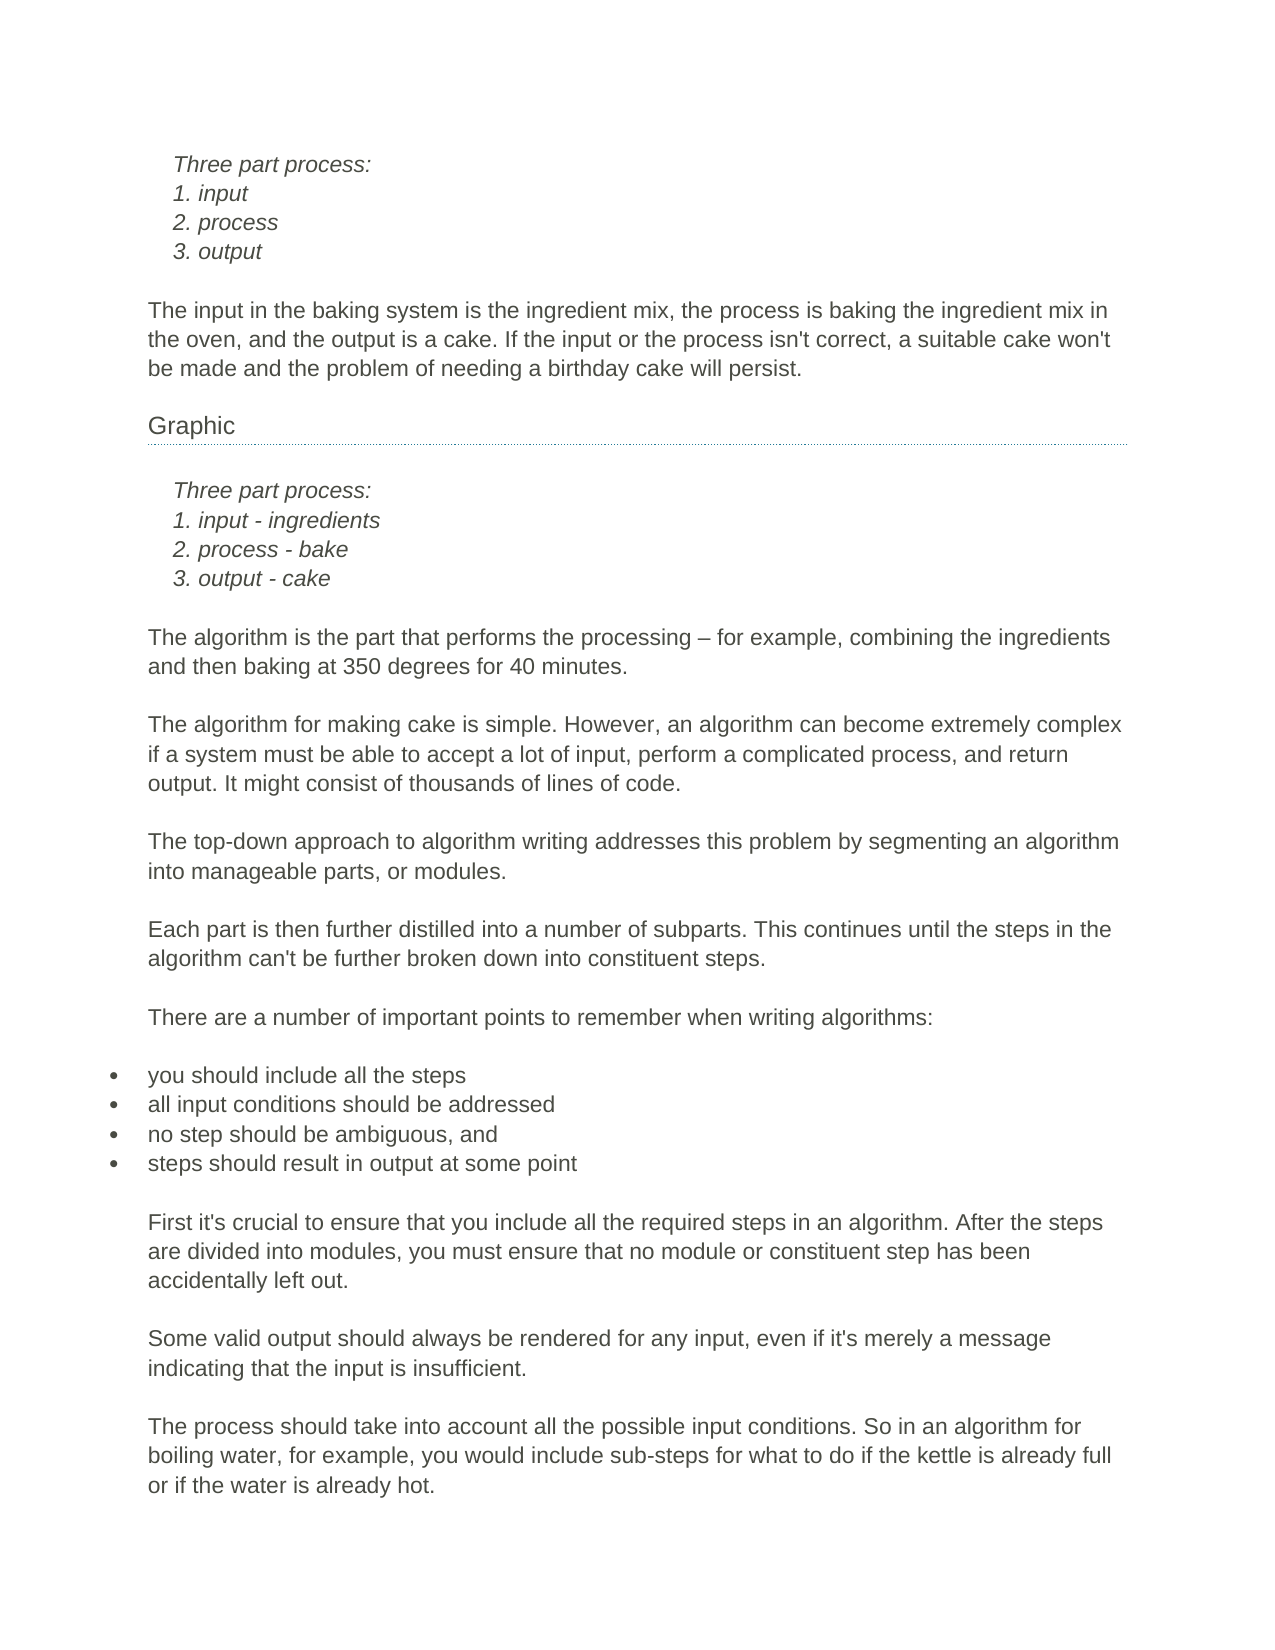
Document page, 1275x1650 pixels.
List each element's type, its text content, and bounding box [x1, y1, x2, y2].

text Three part process: 1. input 2. process 3. output [173, 148, 1102, 265]
text Each part is then further distilled into a number of subparts. This continues until the steps in the algorithm can't be further broken down into constituent steps. [148, 913, 1127, 972]
list no step should be ambiguous, and [110, 1118, 1127, 1147]
text The algorithm is the part that performs the processing – for example, combining the ingredients and then baking at 350 degrees for 40 minutes. [148, 621, 1127, 679]
list you should include all the steps [110, 1059, 1127, 1088]
text Graphic [148, 411, 1127, 445]
text There are a number of important points to remember when writing algorithms: [148, 1001, 1127, 1030]
list steps should result in output at some point [110, 1147, 1127, 1176]
text The input in the baking system is the ingredient mix, the process is baking the ingredient mix in the oven, and the output is a cake. If the input or the process isn't correct, a suitable cake won't be made and the problem of needing a birthday cake will persist. [148, 294, 1127, 382]
text Some valid output should always be rendered for any input, even if it's merely a message indicating that the input is insufficient. [148, 1322, 1127, 1381]
text The process should take into account all the possible input conditions. So in an algorithm for boiling water, for example, you would include sub-steps for what to do if the kettle is already full or if the water is already hot. [148, 1410, 1127, 1498]
text First it's crucial to ensure that you include all the required steps in an algorithm. After the steps are divided into modules, you must ensure that no module or constituent step has been accidentally left out. [148, 1206, 1127, 1293]
text The algorithm for making cake is simple. However, an algorithm can become extremely complex if a system must be able to accept a lot of input, perform a complicated process, and return output. It might consist of thousands of lines of code. [148, 708, 1127, 796]
text Three part process: 1. input - ingredients 2. process - bake 3. output - cake [173, 474, 1102, 592]
list all input conditions should be addressed [110, 1088, 1127, 1118]
text The top-down approach to algorithm writing addresses this problem by segmenting an algorithm into manageable parts, or modules. [148, 825, 1127, 884]
